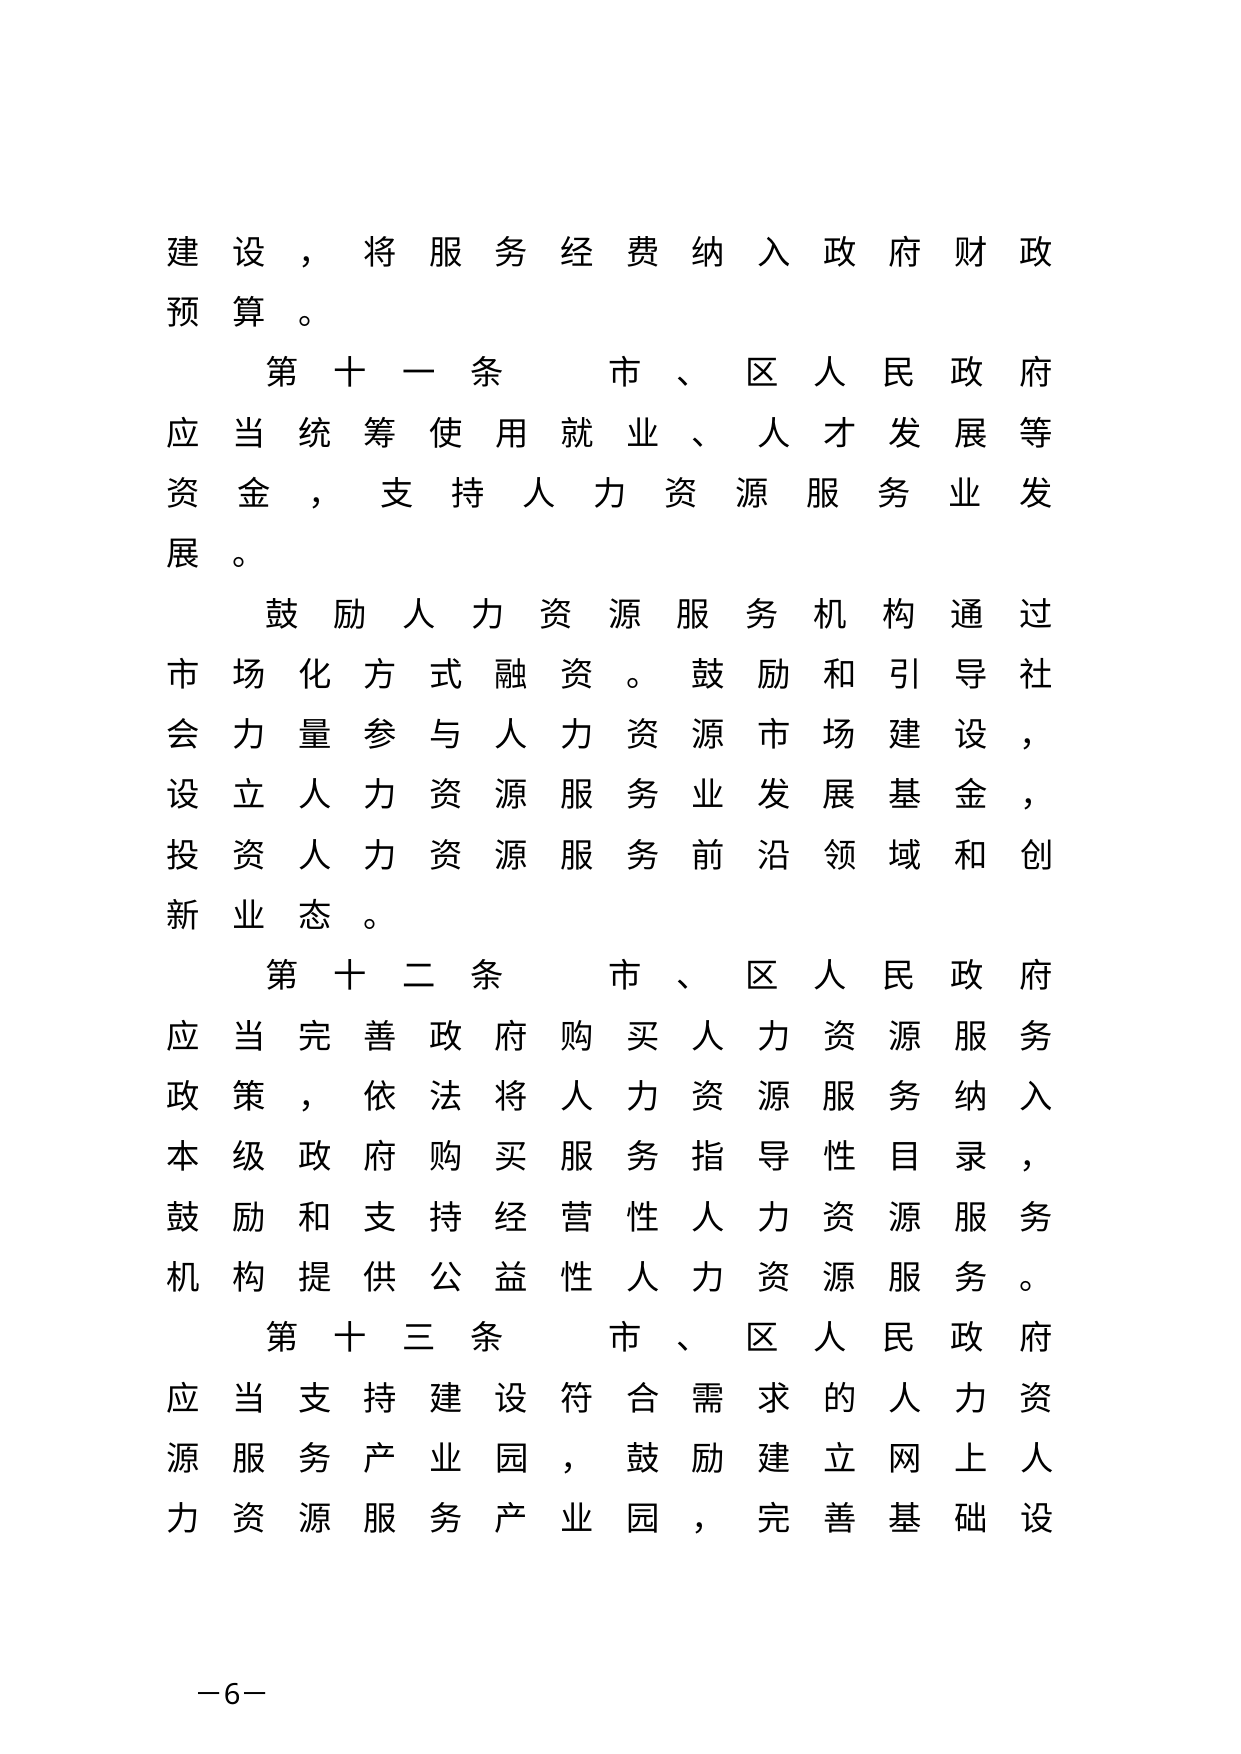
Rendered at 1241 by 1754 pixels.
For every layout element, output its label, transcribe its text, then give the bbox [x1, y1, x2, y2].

text 第十二条 市、区人民政府应当完善政府购买人力资源服务政策，依法将人力资源服务纳入本级政府购买服务指导性目录，鼓励和支持经营性人力资源服务机构提供公益性人力资源服务。 [167, 943, 1085, 1305]
text 第十一条 市、区人民政府应当统筹使用就业、人才发展等资金，支持人力资源服务业发展。 [167, 340, 1085, 581]
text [167, 1305, 1085, 1546]
text 鼓励人力资源服务机构通过市场化方式融资。鼓励和引导社会力量参与人力资源市场建设，设立人力资源服务业发展基金，投资人力资源服务前沿领域和创新业态。 [167, 581, 1085, 943]
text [167, 219, 1085, 340]
